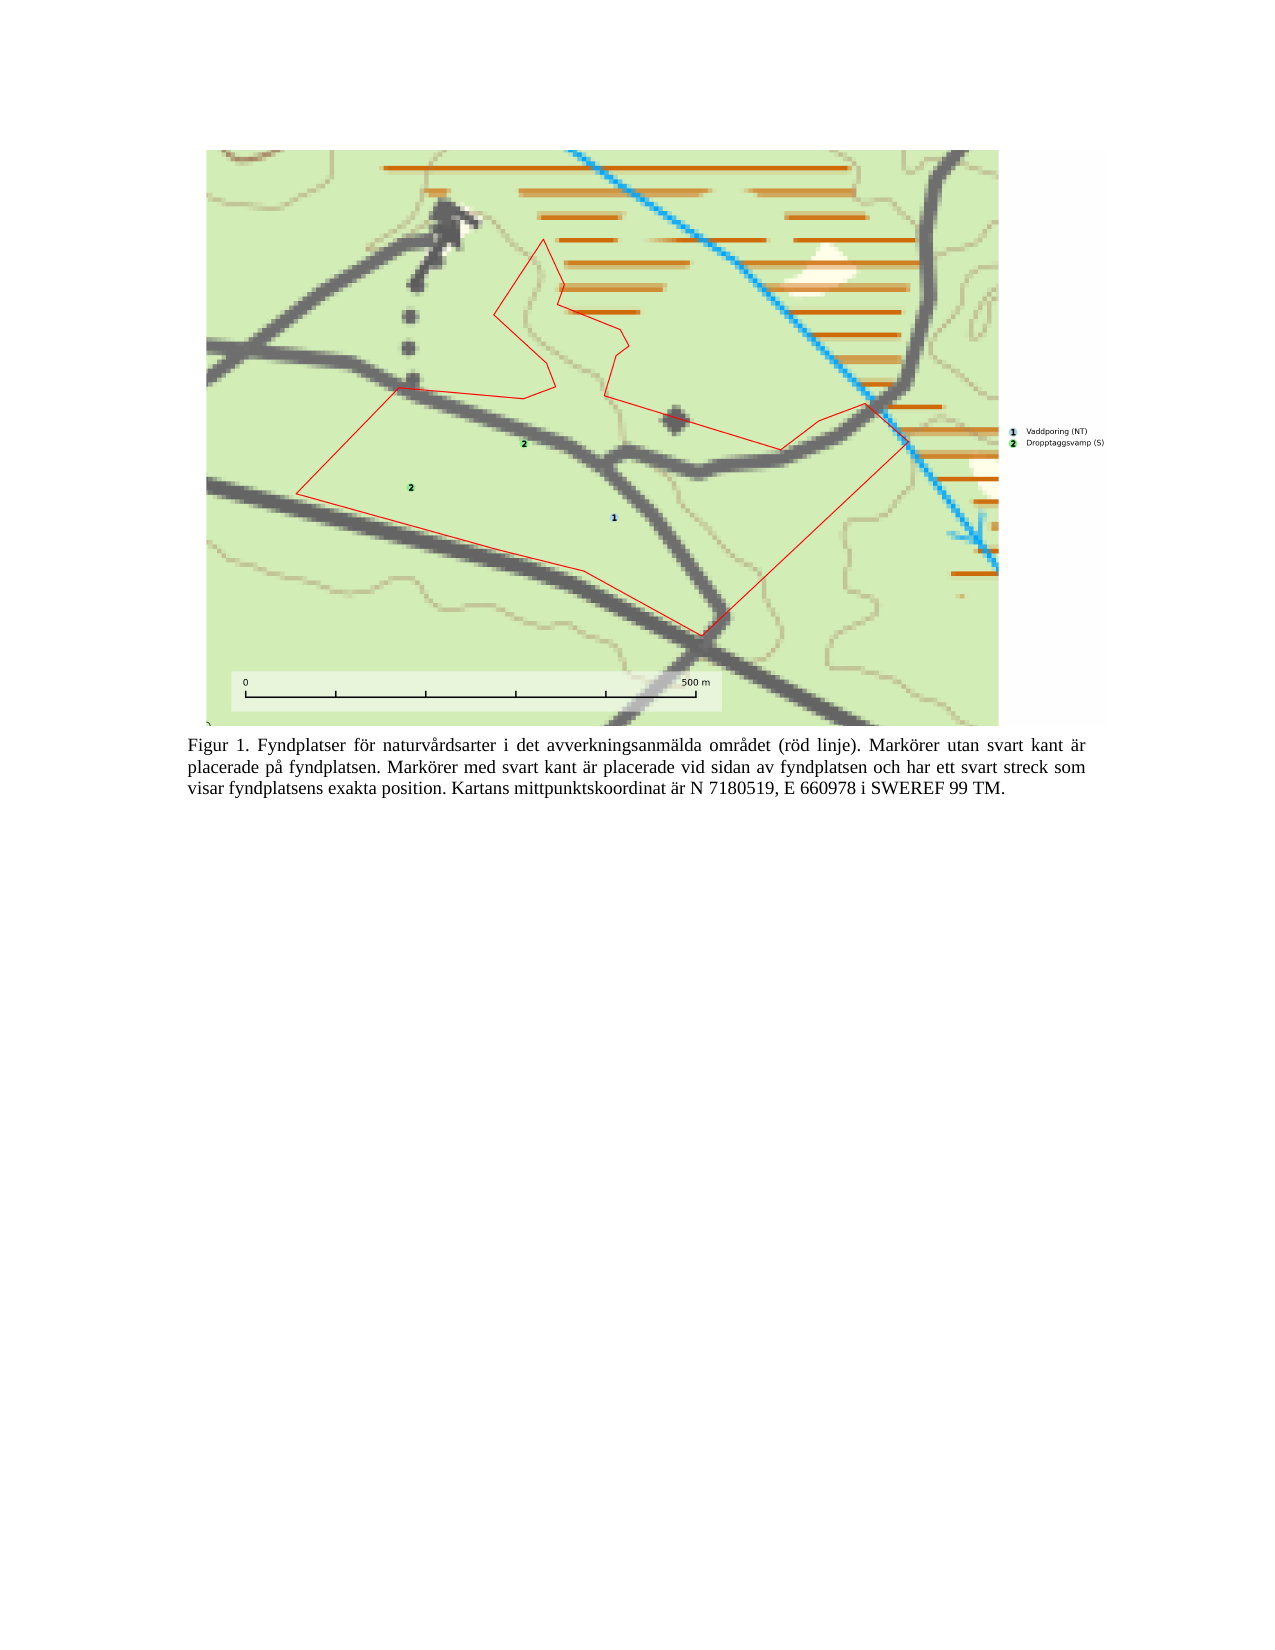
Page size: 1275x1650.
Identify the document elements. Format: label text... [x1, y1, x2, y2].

text Figur 1. Fyndplatser för naturvårdsarter i det avverkningsanmälda området (röd linje). Markörer utan svart kant är placerade på fyndplatsen. Markörer med svart kant är placerade vid sidan av fyndplatsen och har ett svart streck som visar fyndplatsens exakta position. Kartans mittpunktskoordinat är N 7180519, E 660978 i SWEREF 99 TM. [187, 734, 1087, 799]
picture [206, 150, 1107, 726]
